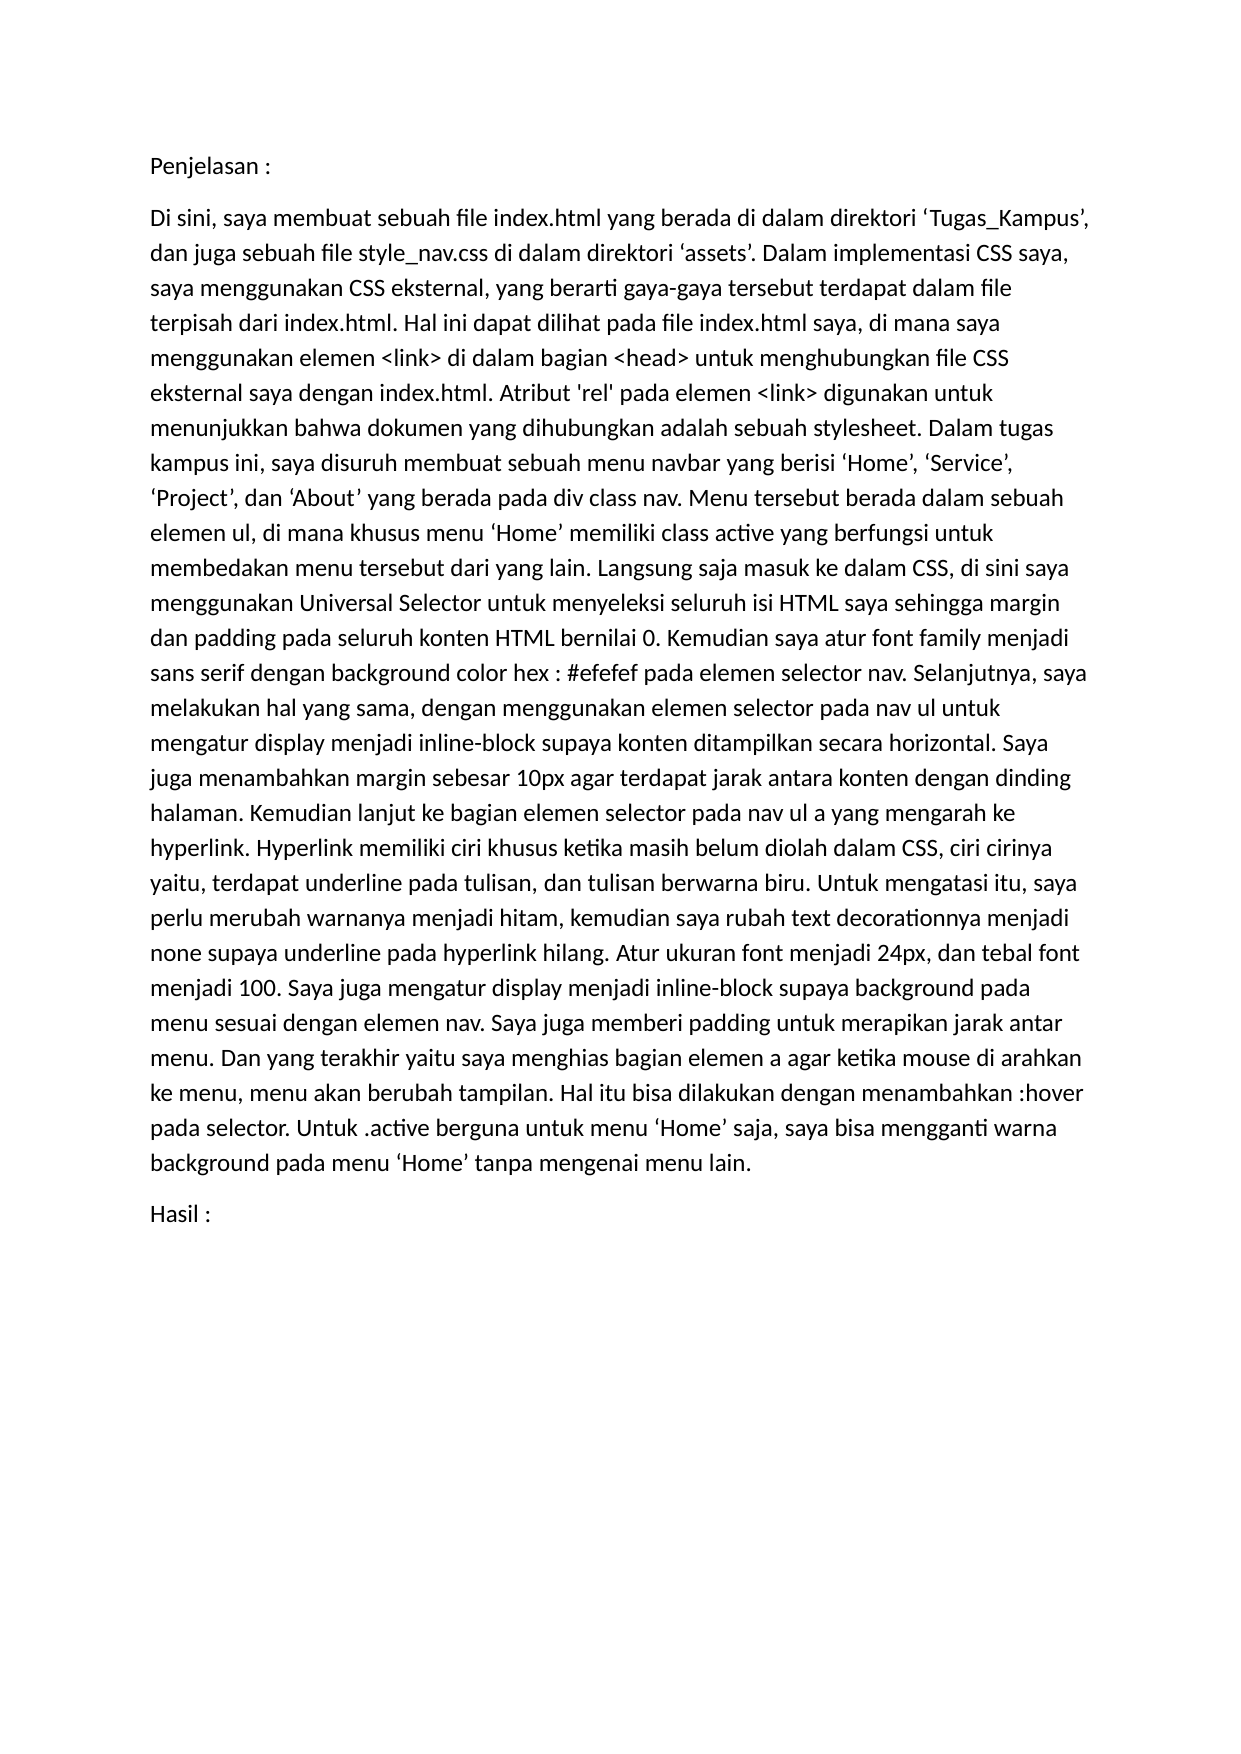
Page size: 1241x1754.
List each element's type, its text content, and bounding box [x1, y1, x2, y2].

text Di sini, saya membuat sebuah file index.html yang berada di dalam direktori ‘Tugas_Kampus’, dan juga sebuah file style_nav.css di dalam direktori ‘assets’. Dalam implementasi CSS saya, saya menggunakan CSS eksternal, yang berarti gaya-gaya tersebut terdapat dalam file terpisah dari index.html. Hal ini dapat dilihat pada file index.html saya, di mana saya menggunakan elemen <link> di dalam bagian <head> untuk menghubungkan file CSS eksternal saya dengan index.html. Atribut 'rel' pada elemen <link> digunakan untuk menunjukkan bahwa dokumen yang dihubungkan adalah sebuah stylesheet. Dalam tugas kampus ini, saya disuruh membuat sebuah menu navbar yang berisi ‘Home’, ‘Service’, ‘Project’, dan ‘About’ yang berada pada div class nav. Menu tersebut berada dalam sebuah elemen ul, di mana khusus menu ‘Home’ memiliki class active yang berfungsi untuk membedakan menu tersebut dari yang lain. Langsung saja masuk ke dalam CSS, di sini saya menggunakan Universal Selector untuk menyeleksi seluruh isi HTML saya sehingga margin dan padding pada seluruh konten HTML bernilai 0. Kemudian saya atur font family menjadi sans serif dengan background color hex : #efefef pada elemen selector nav. Selanjutnya, saya melakukan hal yang sama, dengan menggunakan elemen selector pada nav ul untuk mengatur display menjadi inline-block supaya konten ditampilkan secara horizontal. Saya juga menambahkan margin sebesar 10px agar terdapat jarak antara konten dengan dinding halaman. Kemudian lanjut ke bagian elemen selector pada nav ul a yang mengarah ke hyperlink. Hyperlink memiliki ciri khusus ketika masih belum diolah dalam CSS, ciri cirinya yaitu, terdapat underline pada tulisan, dan tulisan berwarna biru. Untuk mengatasi itu, saya perlu merubah warnanya menjadi hitam, kemudian saya rubah text decorationnya menjadi none supaya underline pada hyperlink hilang. Atur ukuran font menjadi 24px, dan tebal font menjadi 100. Saya juga mengatur display menjadi inline-block supaya background pada menu sesuai dengan elemen nav. Saya juga memberi padding untuk merapikan jarak antar menu. Dan yang terakhir yaitu saya menghias bagian elemen a agar ketika mouse di arahkan ke menu, menu akan berubah tampilan. Hal itu bisa dilakukan dengan menambahkan :hover pada selector. Untuk .active berguna untuk menu ‘Home’ saja, saya bisa mengganti warna background pada menu ‘Home’ tanpa mengenai menu lain. [150, 202, 1090, 1177]
text Penjelasan : [150, 150, 1090, 181]
text Hasil : [150, 1198, 1090, 1229]
